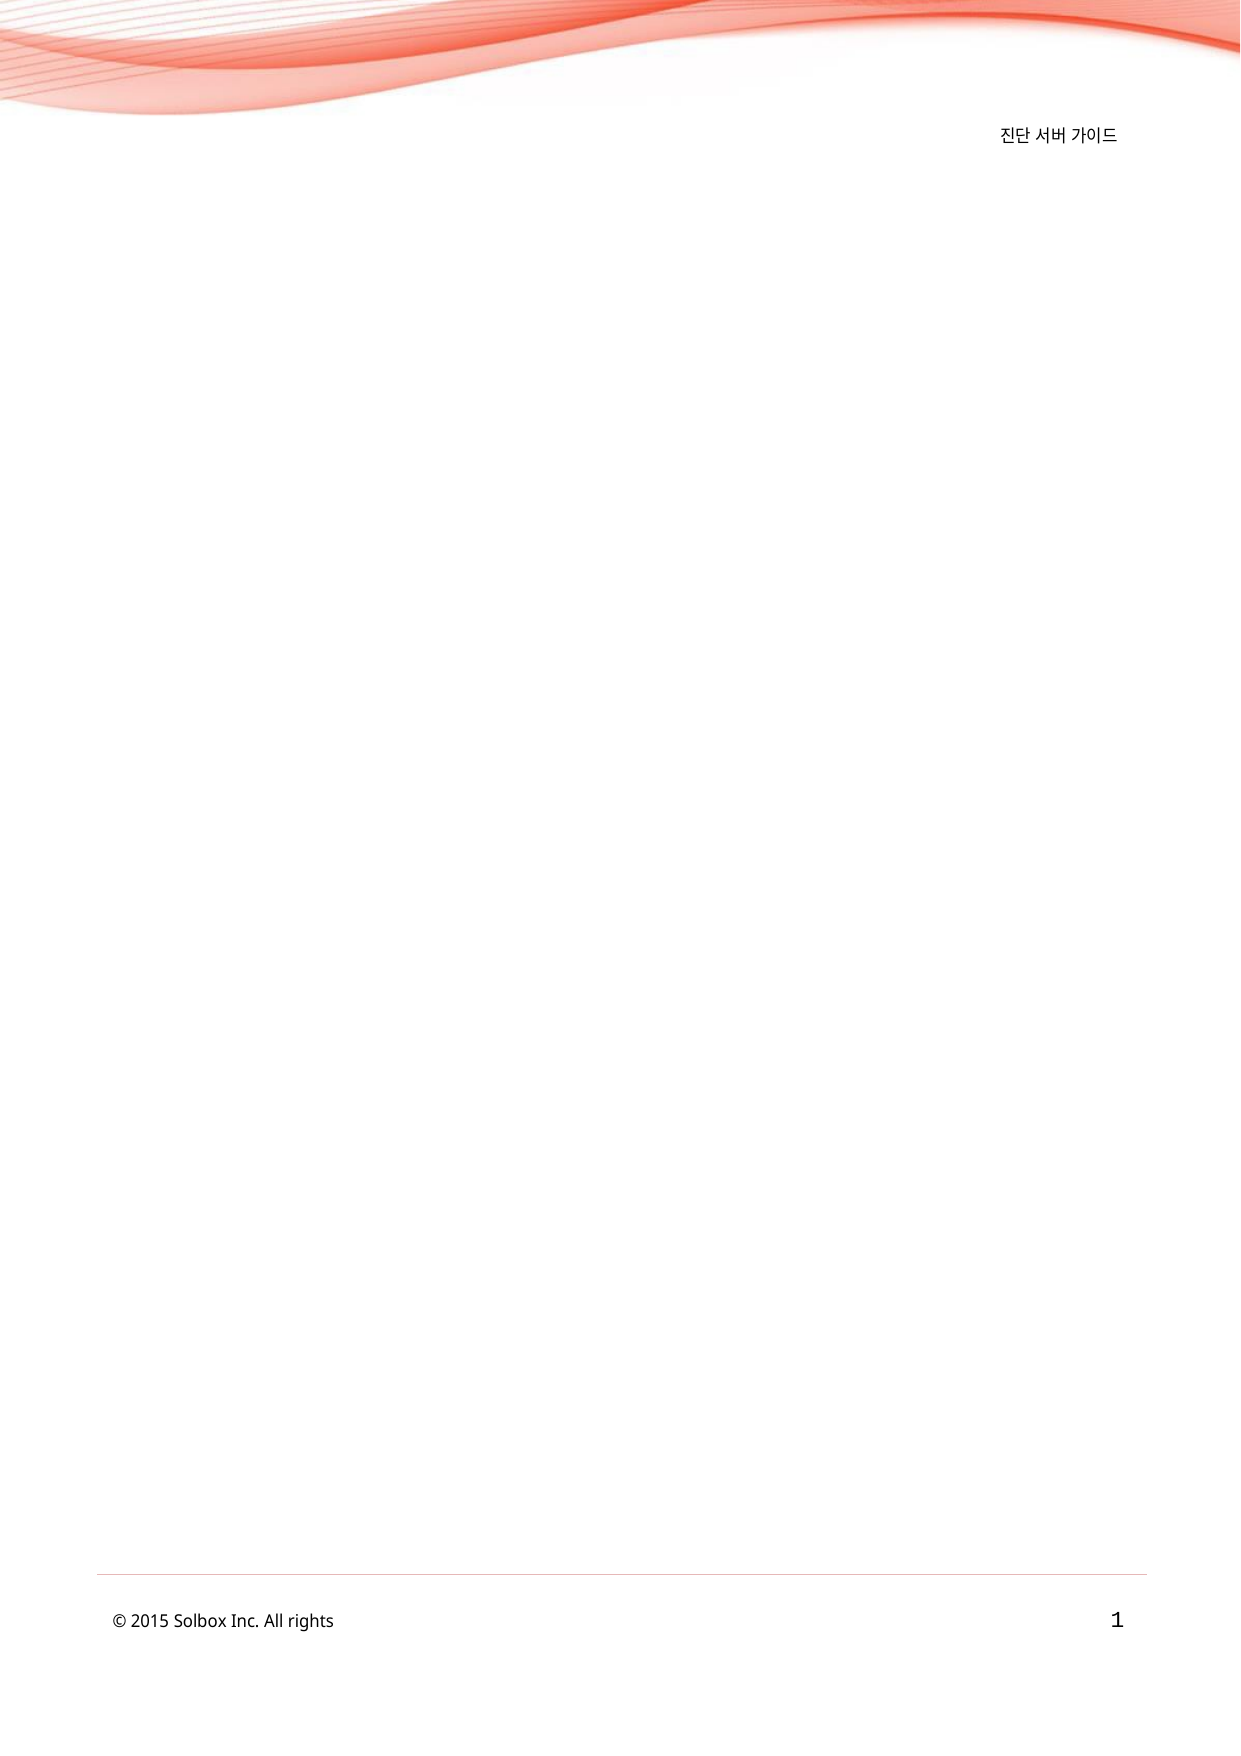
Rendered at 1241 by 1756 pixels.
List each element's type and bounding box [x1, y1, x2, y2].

picture [0, 0, 1241, 125]
